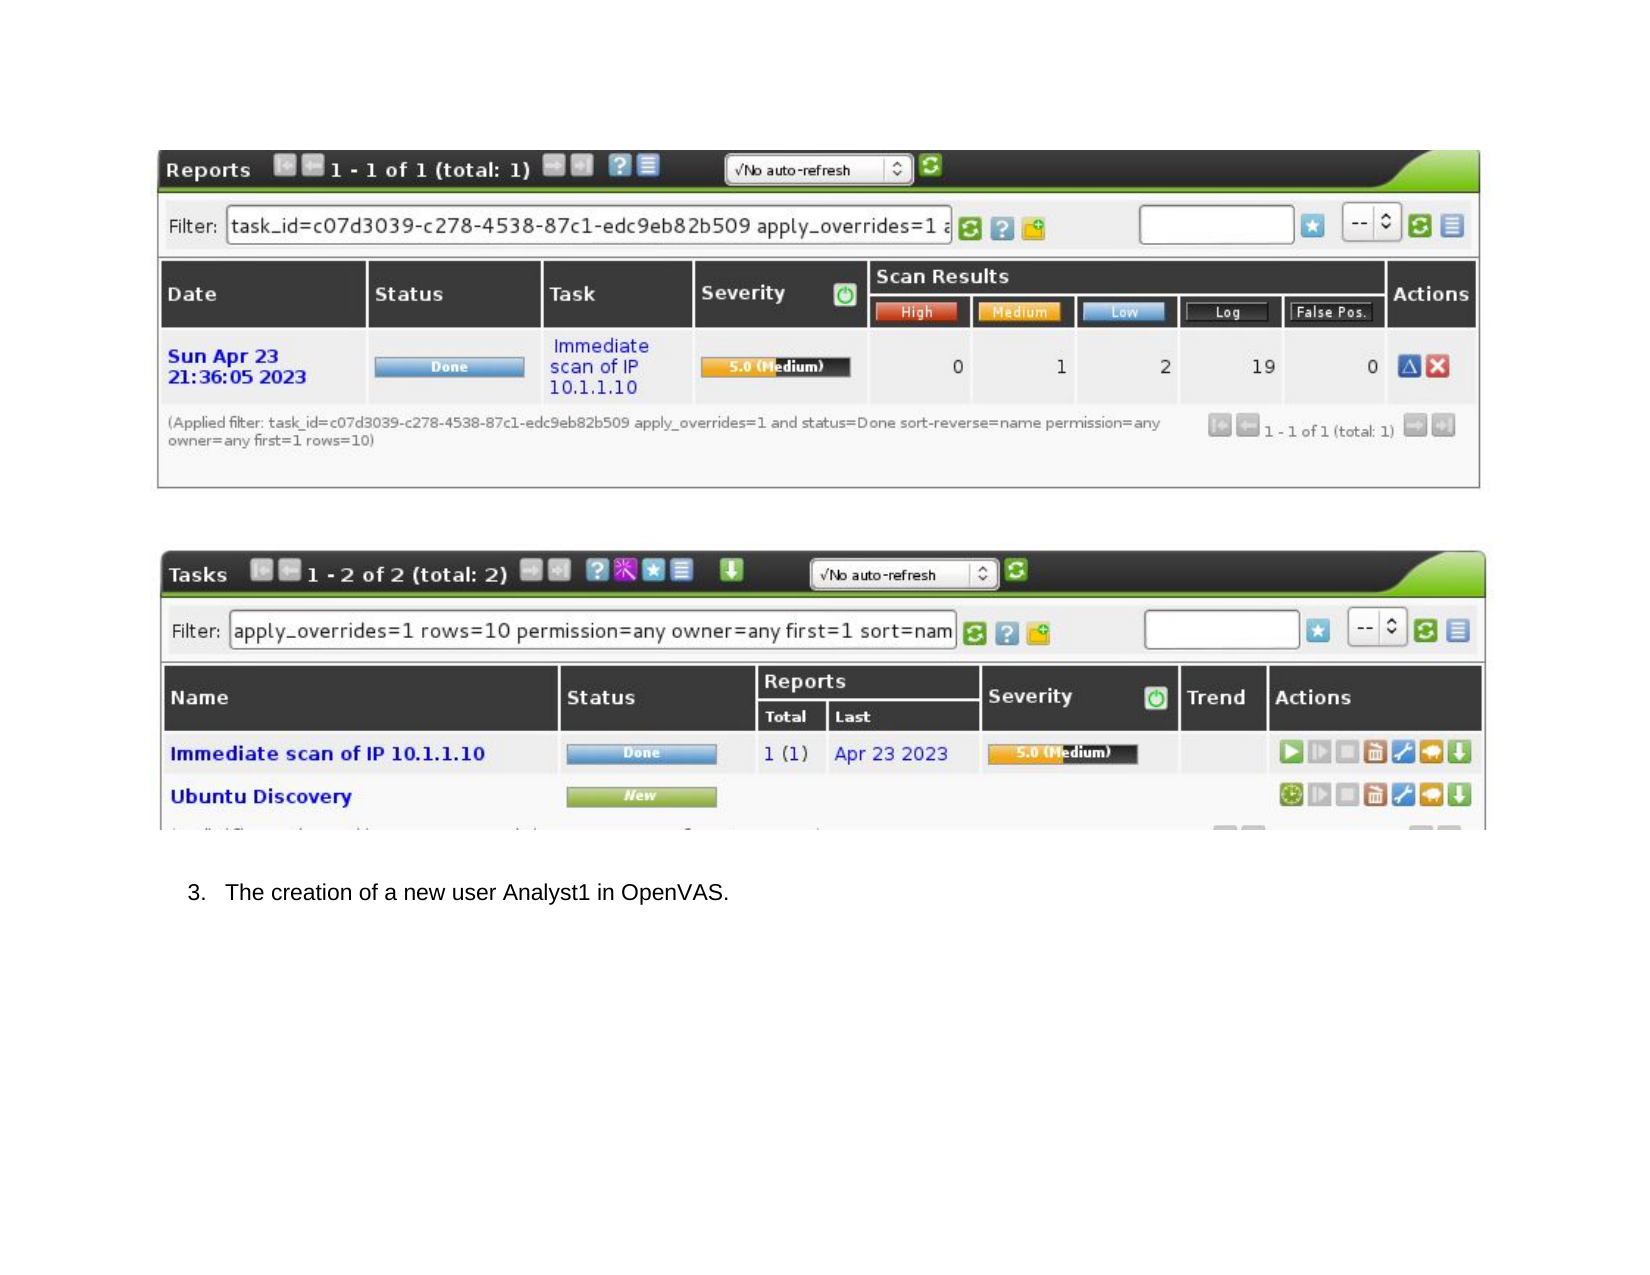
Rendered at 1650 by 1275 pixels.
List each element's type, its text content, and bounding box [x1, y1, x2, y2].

picture [150, 542, 1500, 830]
list The creation of a new user Analyst1 in OpenVAS. [187, 879, 1500, 906]
picture [150, 150, 1500, 493]
